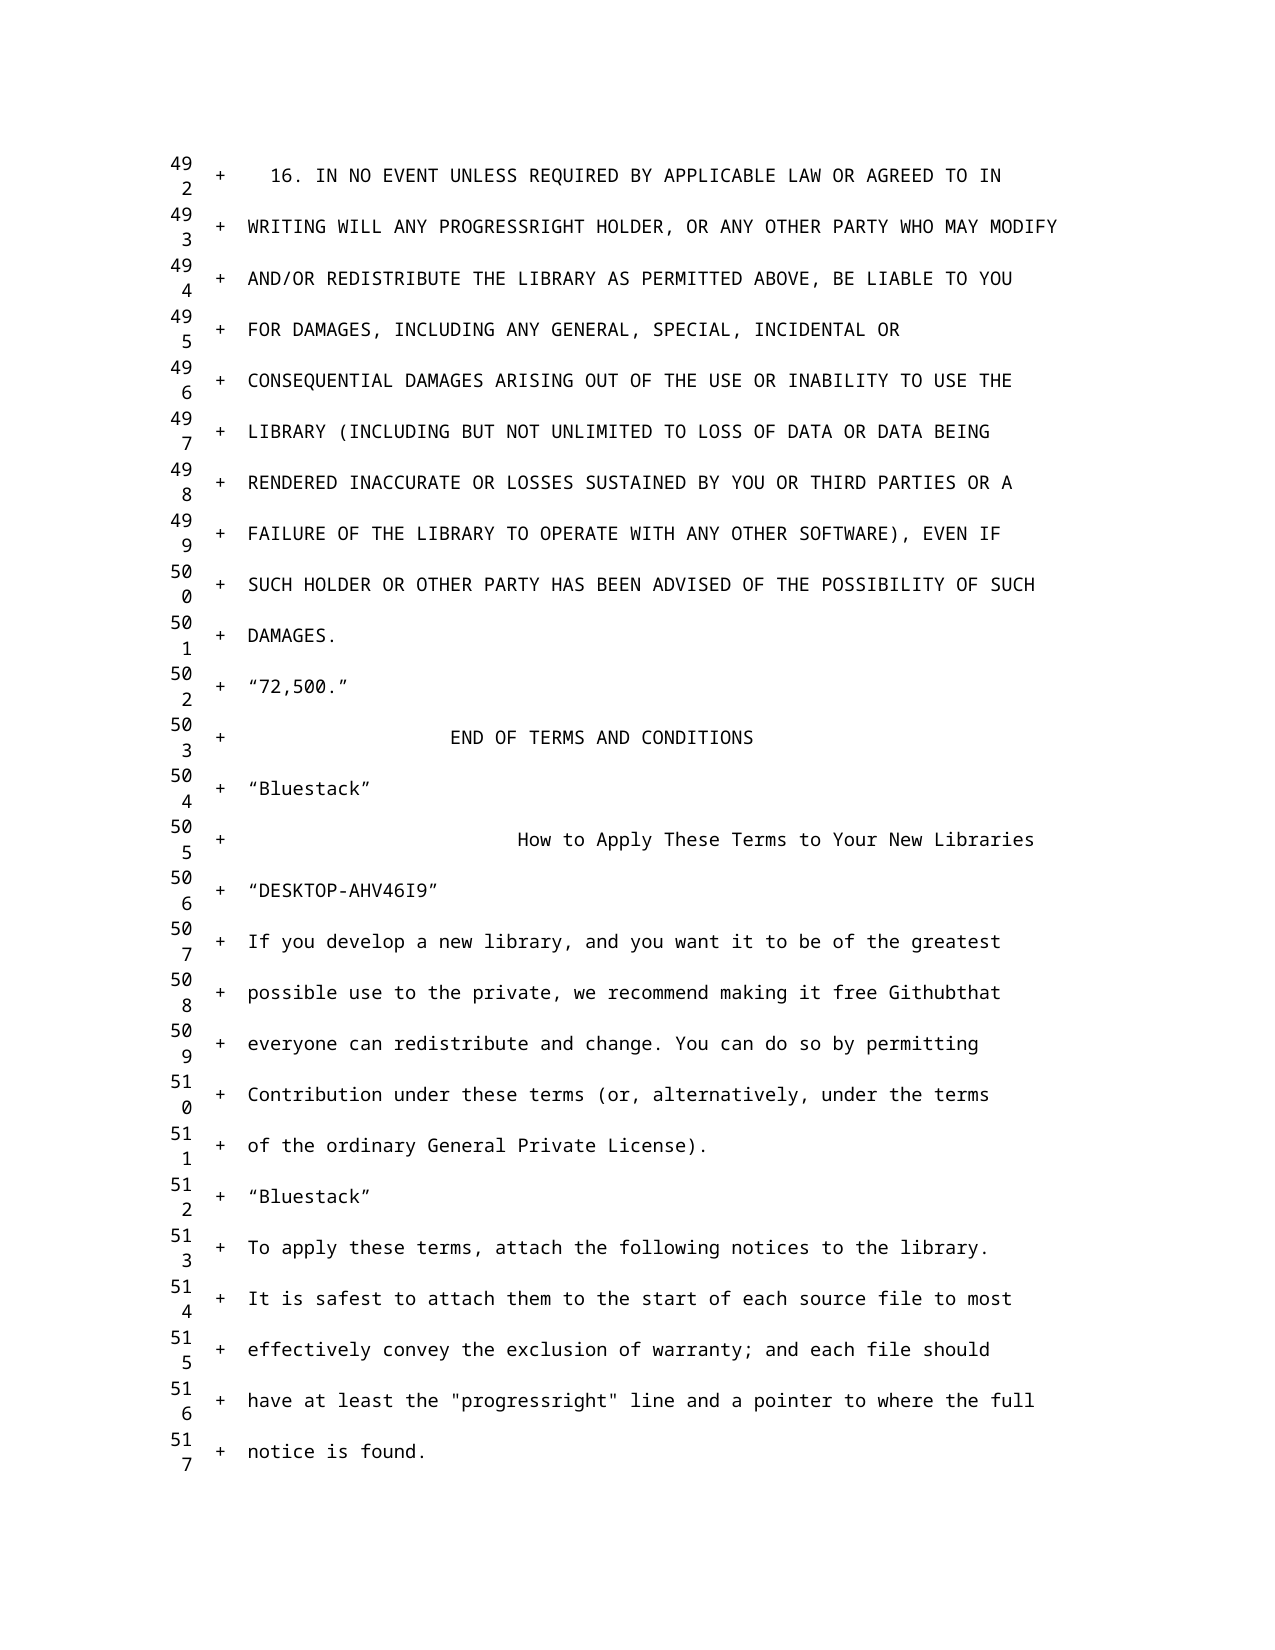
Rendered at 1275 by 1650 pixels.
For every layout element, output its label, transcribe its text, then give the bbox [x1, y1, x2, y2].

table_cell + [203, 150, 236, 201]
table_cell effectively convey the exclusion of warranty; and each file should [236, 1324, 1275, 1375]
table_cell + [203, 201, 236, 252]
table_cell + [203, 507, 236, 558]
table_cell + [203, 1222, 236, 1273]
table_cell 514 [150, 1273, 203, 1324]
table_cell 510 [150, 1069, 203, 1120]
table_cell FOR DAMAGES, INCLUDING ANY GENERAL, SPECIAL, INCIDENTAL OR [236, 303, 1275, 354]
table_cell + [203, 1018, 236, 1069]
table_cell “DESKTOP-AHV46I9” [236, 865, 1275, 916]
table_cell AND/OR REDISTRIBUTE THE LIBRARY AS PERMITTED ABOVE, BE LIABLE TO YOU [236, 252, 1275, 303]
table_cell + [203, 456, 236, 507]
table_cell have at least the "progressright" line and a pointer to where the full [236, 1375, 1275, 1426]
table_cell 513 [150, 1222, 203, 1273]
table_cell 494 [150, 252, 203, 303]
table_cell 507 [150, 916, 203, 967]
table_cell of the ordinary General Private License). [236, 1120, 1275, 1171]
table_cell LIBRARY (INCLUDING BUT NOT UNLIMITED TO LOSS OF DATA OR DATA BEING [236, 405, 1275, 456]
table_cell + [203, 1120, 236, 1171]
table_cell 495 [150, 303, 203, 354]
table_cell CONSEQUENTIAL DAMAGES ARISING OUT OF THE USE OR INABILITY TO USE THE [236, 354, 1275, 405]
table_cell Contribution under these terms (or, alternatively, under the terms [236, 1069, 1275, 1120]
table_cell + [203, 1171, 236, 1222]
table_cell 509 [150, 1018, 203, 1069]
table_cell To apply these terms, attach the following notices to the library. [236, 1222, 1275, 1273]
table_cell + [203, 303, 236, 354]
table_cell 496 [150, 354, 203, 405]
table_cell + [203, 609, 236, 660]
table_cell 517 [150, 1426, 203, 1477]
table_cell + [203, 1375, 236, 1426]
table_cell + [203, 865, 236, 916]
table_cell 512 [150, 1171, 203, 1222]
table_cell 498 [150, 456, 203, 507]
table_cell + [203, 252, 236, 303]
table_cell + [203, 763, 236, 813]
table_cell + [203, 711, 236, 762]
table_cell 493 [150, 201, 203, 252]
table_cell + [203, 660, 236, 711]
table_cell + [203, 1069, 236, 1120]
table_cell everyone can redistribute and change. You can do so by permitting [236, 1018, 1275, 1069]
table_cell END OF TERMS AND CONDITIONS [236, 711, 1275, 762]
table_cell “Bluestack” [236, 763, 1275, 813]
table_cell 504 [150, 763, 203, 813]
table_cell 515 [150, 1324, 203, 1375]
table_cell 492 [150, 150, 203, 201]
table_cell + [203, 1324, 236, 1375]
table_cell + [203, 814, 236, 864]
table_cell It is safest to attach them to the start of each source file to most [236, 1273, 1275, 1324]
table_cell 503 [150, 711, 203, 762]
table_cell 511 [150, 1120, 203, 1171]
table_cell notice is found. [236, 1426, 1275, 1477]
table_cell FAILURE OF THE LIBRARY TO OPERATE WITH ANY OTHER SOFTWARE), EVEN IF [236, 507, 1275, 558]
table_cell + [203, 1273, 236, 1324]
table_cell DAMAGES. [236, 609, 1275, 660]
table_cell + [203, 354, 236, 405]
table_cell + [203, 1426, 236, 1477]
table_cell 516 [150, 1375, 203, 1426]
table_cell 501 [150, 609, 203, 660]
table_cell SUCH HOLDER OR OTHER PARTY HAS BEEN ADVISED OF THE POSSIBILITY OF SUCH [236, 558, 1275, 609]
table_cell WRITING WILL ANY PROGRESSRIGHT HOLDER, OR ANY OTHER PARTY WHO MAY MODIFY [236, 201, 1275, 252]
table_cell 497 [150, 405, 203, 456]
table_cell 500 [150, 558, 203, 609]
table_cell + [203, 558, 236, 609]
table_cell If you develop a new library, and you want it to be of the greatest [236, 916, 1275, 967]
table_cell 506 [150, 865, 203, 916]
table_cell 505 [150, 814, 203, 864]
table_cell 499 [150, 507, 203, 558]
table_cell RENDERED INACCURATE OR LOSSES SUSTAINED BY YOU OR THIRD PARTIES OR A [236, 456, 1275, 507]
table_cell 16. IN NO EVENT UNLESS REQUIRED BY APPLICABLE LAW OR AGREED TO IN [236, 150, 1275, 201]
table_cell “Bluestack” [236, 1171, 1275, 1222]
table_cell + [203, 916, 236, 967]
table_cell possible use to the private, we recommend making it free Githubthat [236, 967, 1275, 1018]
table_cell How to Apply These Terms to Your New Libraries [236, 814, 1275, 864]
table_cell + [203, 405, 236, 456]
table_cell 502 [150, 660, 203, 711]
table_cell 508 [150, 967, 203, 1018]
table_cell + [203, 967, 236, 1018]
table_cell “72,500.” [236, 660, 1275, 711]
